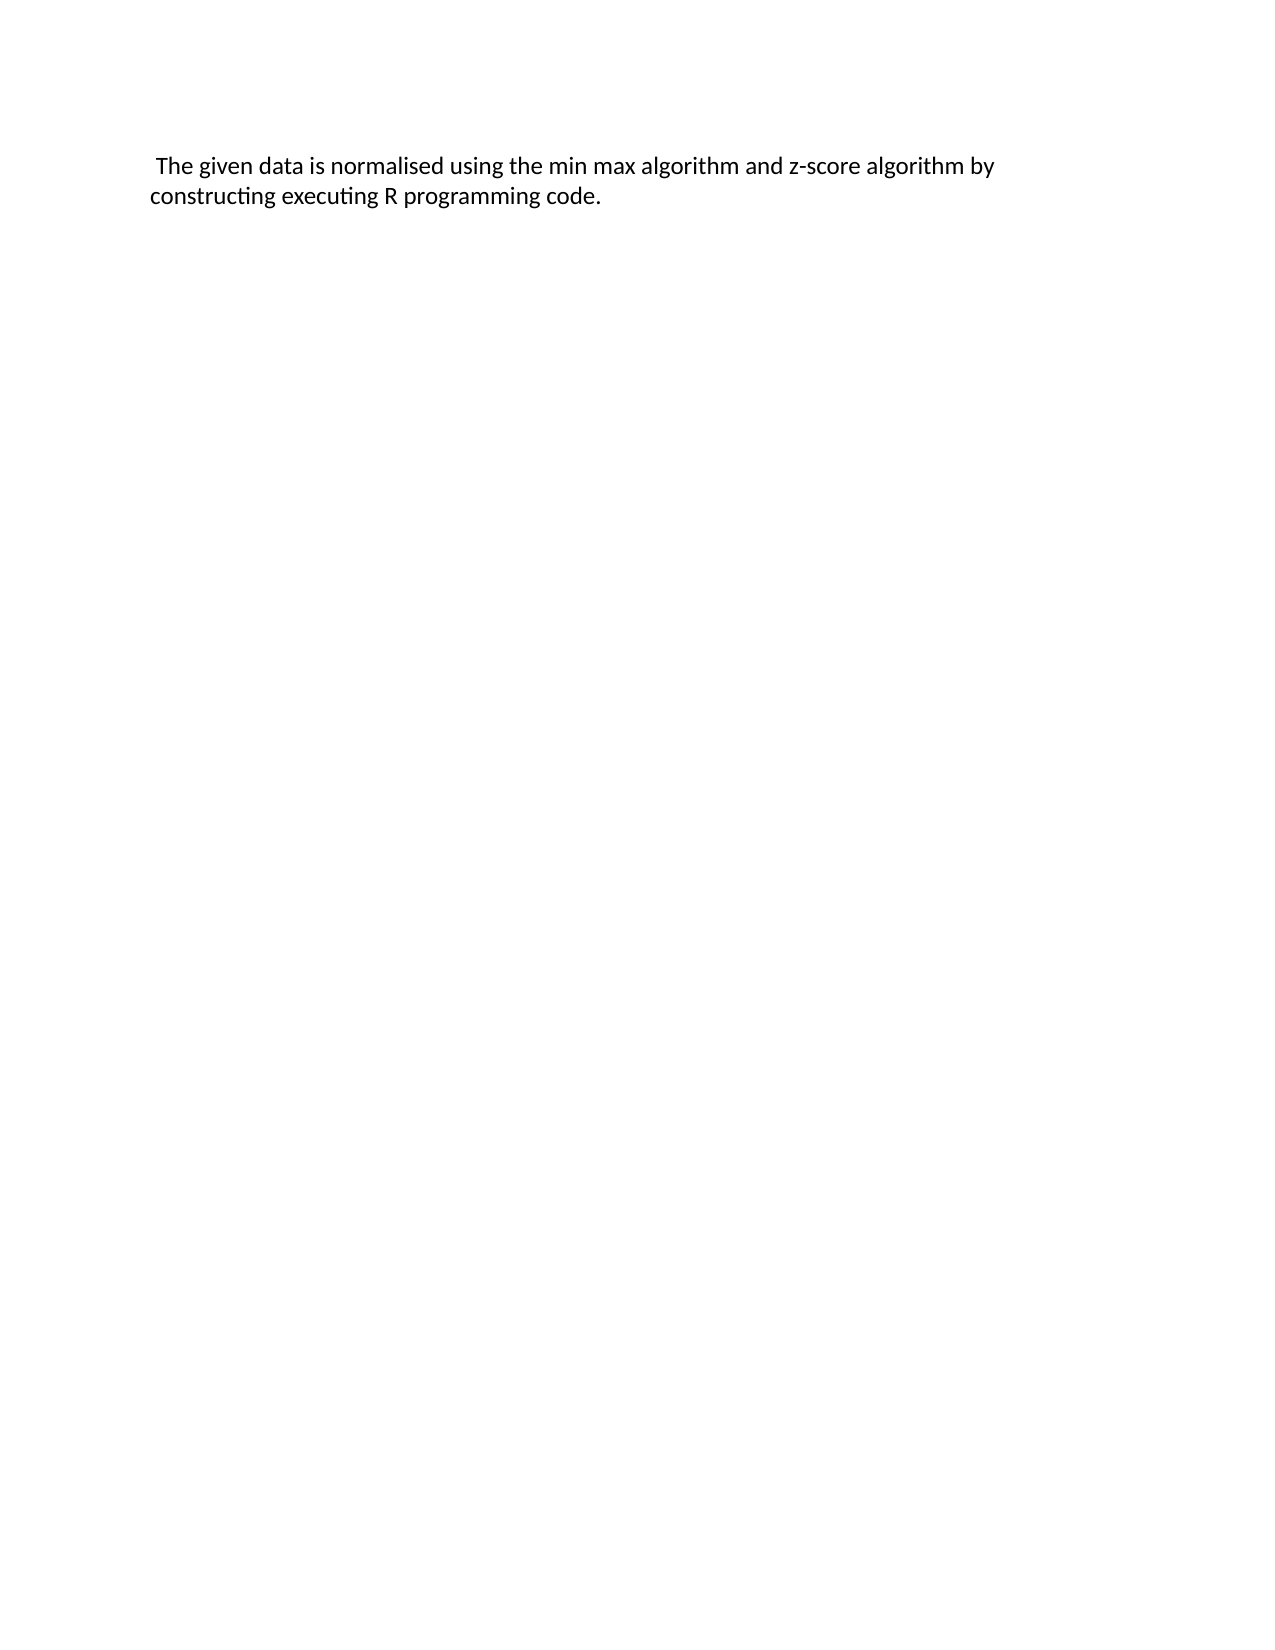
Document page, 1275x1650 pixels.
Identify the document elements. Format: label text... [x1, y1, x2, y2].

text The given data is normalised using the min max algorithm and z-score algorithm by constructing executing R programming code. [150, 150, 1125, 211]
